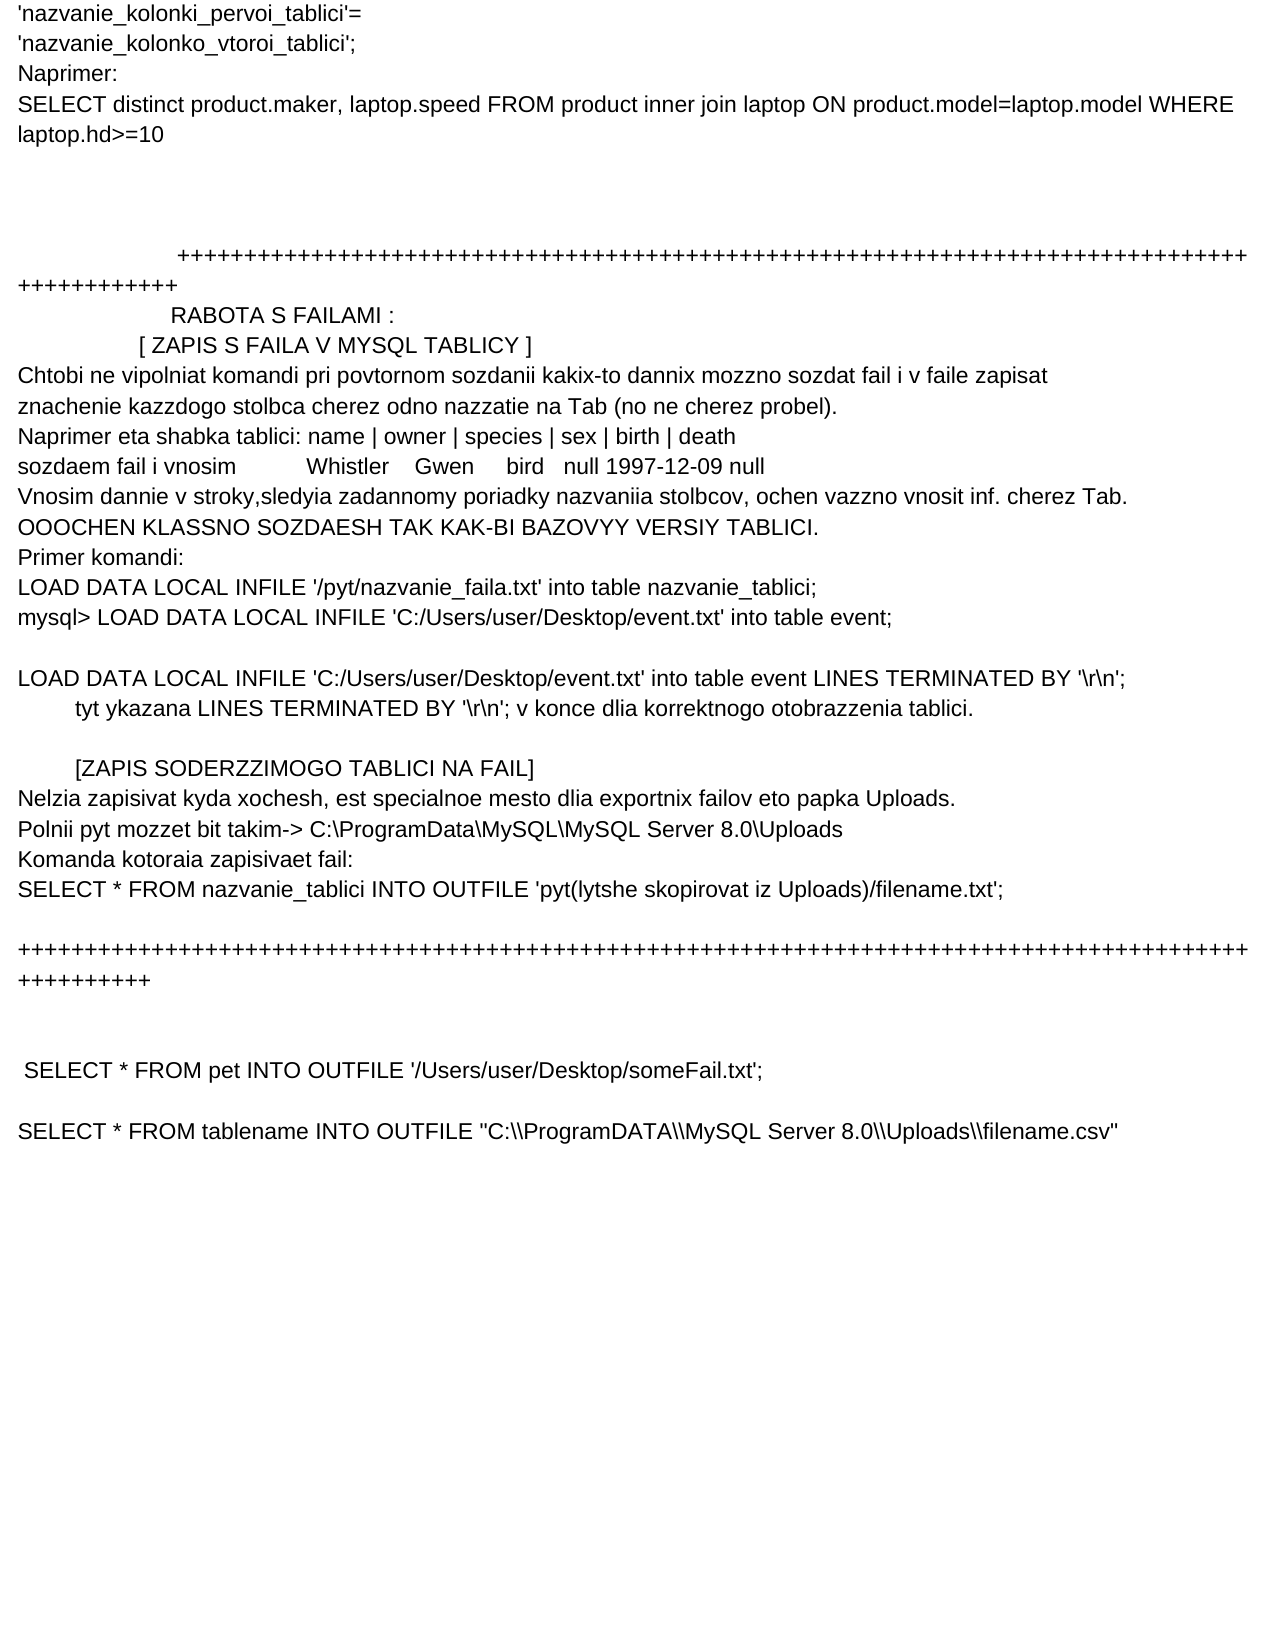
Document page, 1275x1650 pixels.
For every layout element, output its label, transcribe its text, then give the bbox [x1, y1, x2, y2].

text SELECT * FROM pet INTO OUTFILE '/Users/user/Desktop/someFail.txt'; [17, 1057, 1257, 1084]
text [17, 0, 1257, 26]
text [ ZAPIS S FAILA V MYSQL TABLICY ] [17, 332, 1257, 359]
text RABOTA S FAILAMI : [17, 302, 1257, 328]
text znachenie kazzdogo stolbca cherez odno nazzatie na Tab (no ne cherez probel). [17, 393, 1257, 419]
text tyt ykazana LINES TERMINATED BY '\r\n'; v konce dlia korrektnogo otobrazzenia tablici. [17, 695, 1257, 721]
text SELECT * FROM nazvanie_tablici INTO OUTFILE 'pyt(lytshe skopirovat iz Uploads)/filename.txt'; [17, 876, 1257, 902]
text SELECT * FROM tablename INTO OUTFILE "C:\\ProgramDATA\\MySQL Server 8.0\\Uploads\\filename.csv" [17, 1118, 1257, 1144]
text Primer komandi: [17, 544, 1257, 570]
text 'nazvanie_kolonko_vtoroi_tablici'; [17, 30, 1257, 57]
text LOAD DATA LOCAL INFILE 'C:/Users/user/Desktop/event.txt' into table event LINES TERMINATED BY '\r\n'; [17, 664, 1257, 691]
text OOOCHEN KLASSNO SOZDAESH TAK KAK-BI BAZOVYY VERSIY TABLICI. [17, 513, 1257, 540]
text sozdaem fail i vnosim Whistler Gwen bird null 1997-12-09 null [17, 453, 1257, 479]
text [ZAPIS SODERZZIMOGO TABLICI NA FAIL] [17, 755, 1257, 782]
text ++++++++++++++++++++++++++++++++++++++++++++++++++++++++++++++++++++++++++++++++++++++++++++ [17, 242, 1257, 298]
text Naprimer eta shabka tablici: name | owner | species | sex | birth | death [17, 423, 1257, 449]
text Nelzia zapisivat kyda xochesh, est specialnoe mesto dlia exportnix failov eto papka Uploads. [17, 785, 1257, 812]
text SELECT distinct product.maker, laptop.speed FROM product inner join laptop ON product.model=laptop.model WHERE laptop.hd>=10 [17, 91, 1257, 147]
text LOAD DATA LOCAL INFILE '/pyt/nazvanie_faila.txt' into table nazvanie_tablici; [17, 574, 1257, 600]
text Polnii pyt mozzet bit takim-> C:\ProgramData\MySQL\MySQL Server 8.0\Uploads [17, 816, 1257, 842]
text ++++++++++++++++++++++++++++++++++++++++++++++++++++++++++++++++++++++++++++++++++++++++++++++++++++++ [17, 936, 1257, 993]
text Naprimer: [17, 60, 1257, 87]
text Komanda kotoraia zapisivaet fail: [17, 846, 1257, 872]
text mysql> LOAD DATA LOCAL INFILE 'C:/Users/user/Desktop/event.txt' into table event; [17, 604, 1257, 631]
text Vnosim dannie v stroky,sledyia zadannomy poriadky nazvaniia stolbcov, ochen vazzno vnosit inf. cherez Tab. [17, 483, 1257, 510]
text Chtobi ne vipolniat komandi pri povtornom sozdanii kakix-to dannix mozzno sozdat fail i v faile zapisat [17, 362, 1257, 389]
